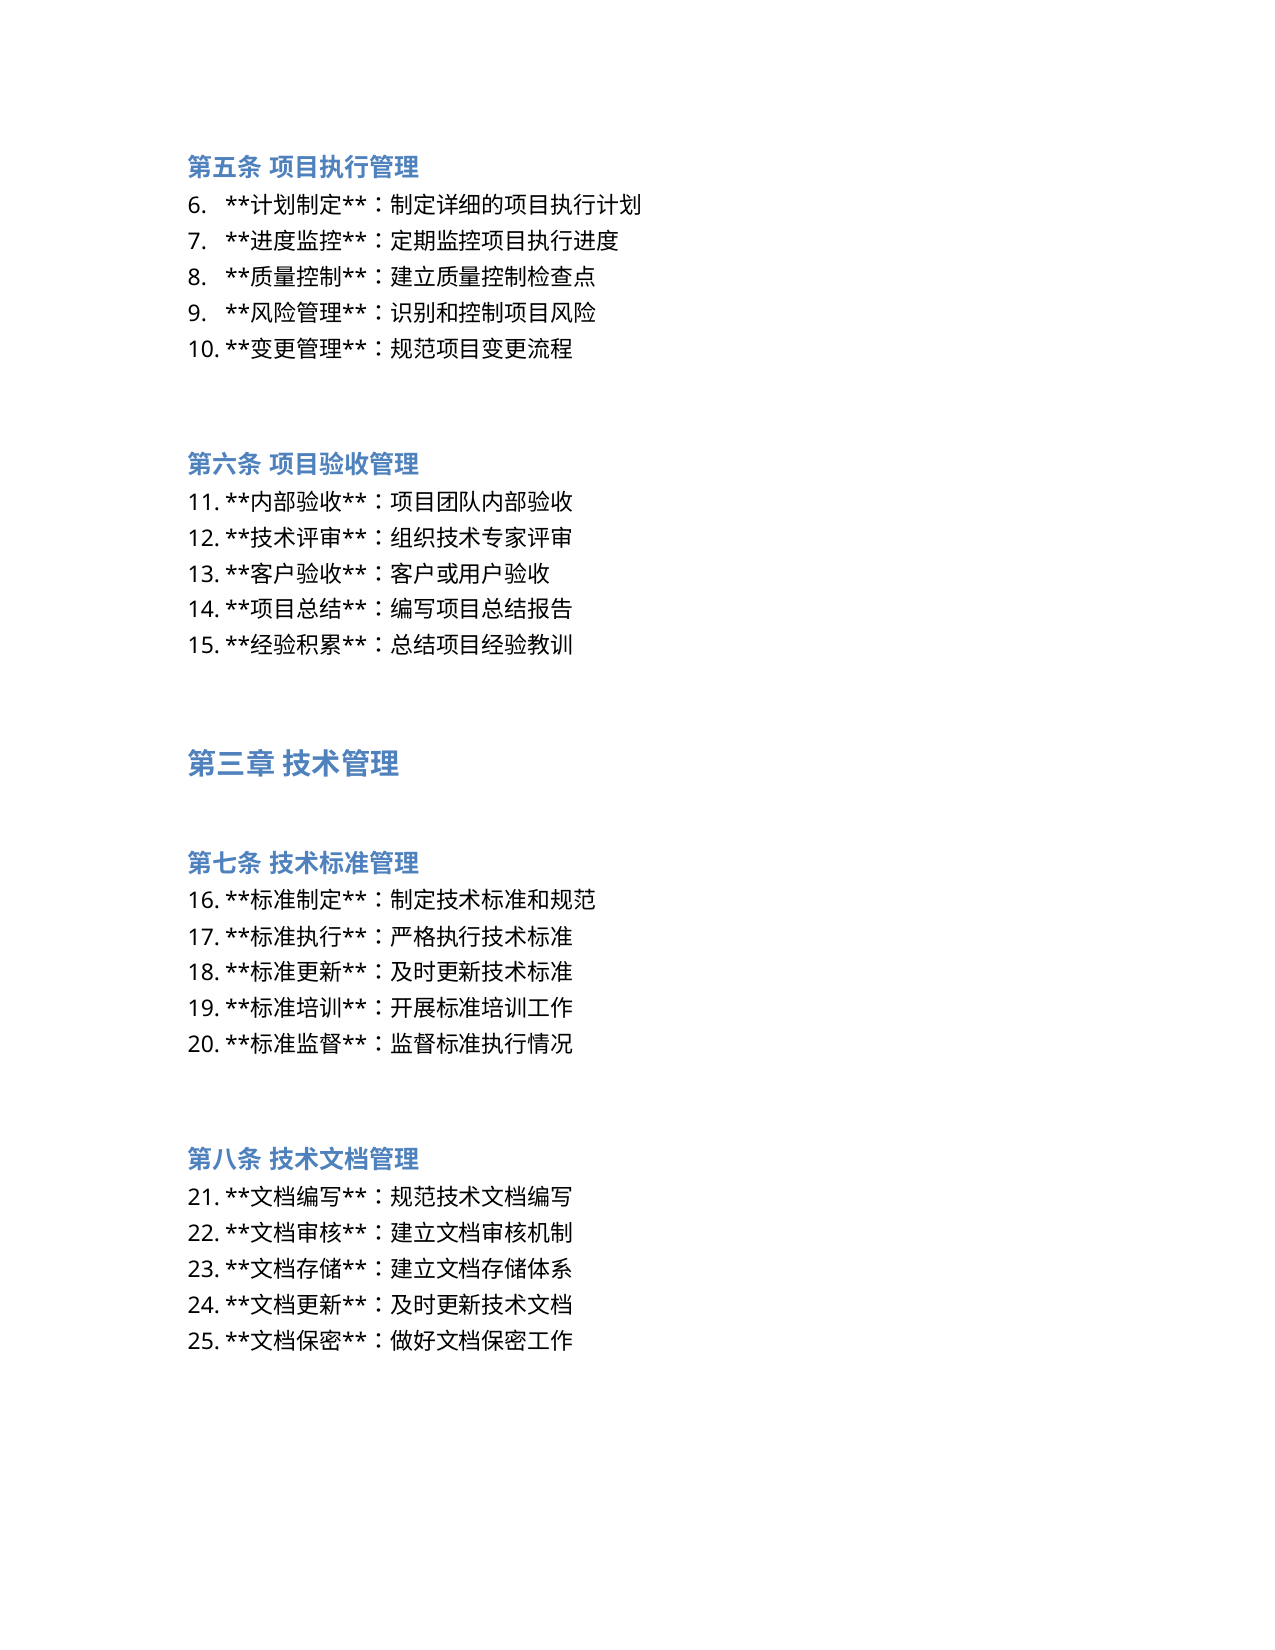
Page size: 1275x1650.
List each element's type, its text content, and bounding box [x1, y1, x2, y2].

list **文档更新**：及时更新技术文档 [187, 1289, 1087, 1320]
list **计划制定**：制定详细的项目执行计划 [187, 189, 1087, 220]
subtitle 第八条 技术文档管理 [187, 1142, 1087, 1176]
subtitle 第五条 项目执行管理 [187, 150, 1087, 184]
list **标准培训**：开展标准培训工作 [187, 992, 1087, 1023]
list **标准更新**：及时更新技术标准 [187, 956, 1087, 988]
list **项目总结**：编写项目总结报告 [187, 593, 1087, 625]
list **变更管理**：规范项目变更流程 [187, 333, 1087, 364]
list **标准监督**：监督标准执行情况 [187, 1028, 1087, 1059]
list **文档存储**：建立文档存储体系 [187, 1253, 1087, 1284]
list **内部验收**：项目团队内部验收 [187, 486, 1087, 517]
list **进度监控**：定期监控项目执行进度 [187, 225, 1087, 256]
list **文档编写**：规范技术文档编写 [187, 1181, 1087, 1212]
subtitle 第七条 技术标准管理 [187, 845, 1087, 879]
list **风险管理**：识别和控制项目风险 [187, 297, 1087, 328]
list **经验积累**：总结项目经验教训 [187, 629, 1087, 661]
list **客户验收**：客户或用户验收 [187, 557, 1087, 589]
list **标准执行**：严格执行技术标准 [187, 920, 1087, 952]
list **质量控制**：建立质量控制检查点 [187, 261, 1087, 292]
list **技术评审**：组织技术专家评审 [187, 522, 1087, 553]
list **标准制定**：制定技术标准和规范 [187, 884, 1087, 916]
subtitle 第六条 项目验收管理 [187, 446, 1087, 481]
subtitle 第三章 技术管理 [187, 743, 1087, 783]
list **文档审核**：建立文档审核机制 [187, 1217, 1087, 1248]
list **文档保密**：做好文档保密工作 [187, 1325, 1087, 1356]
